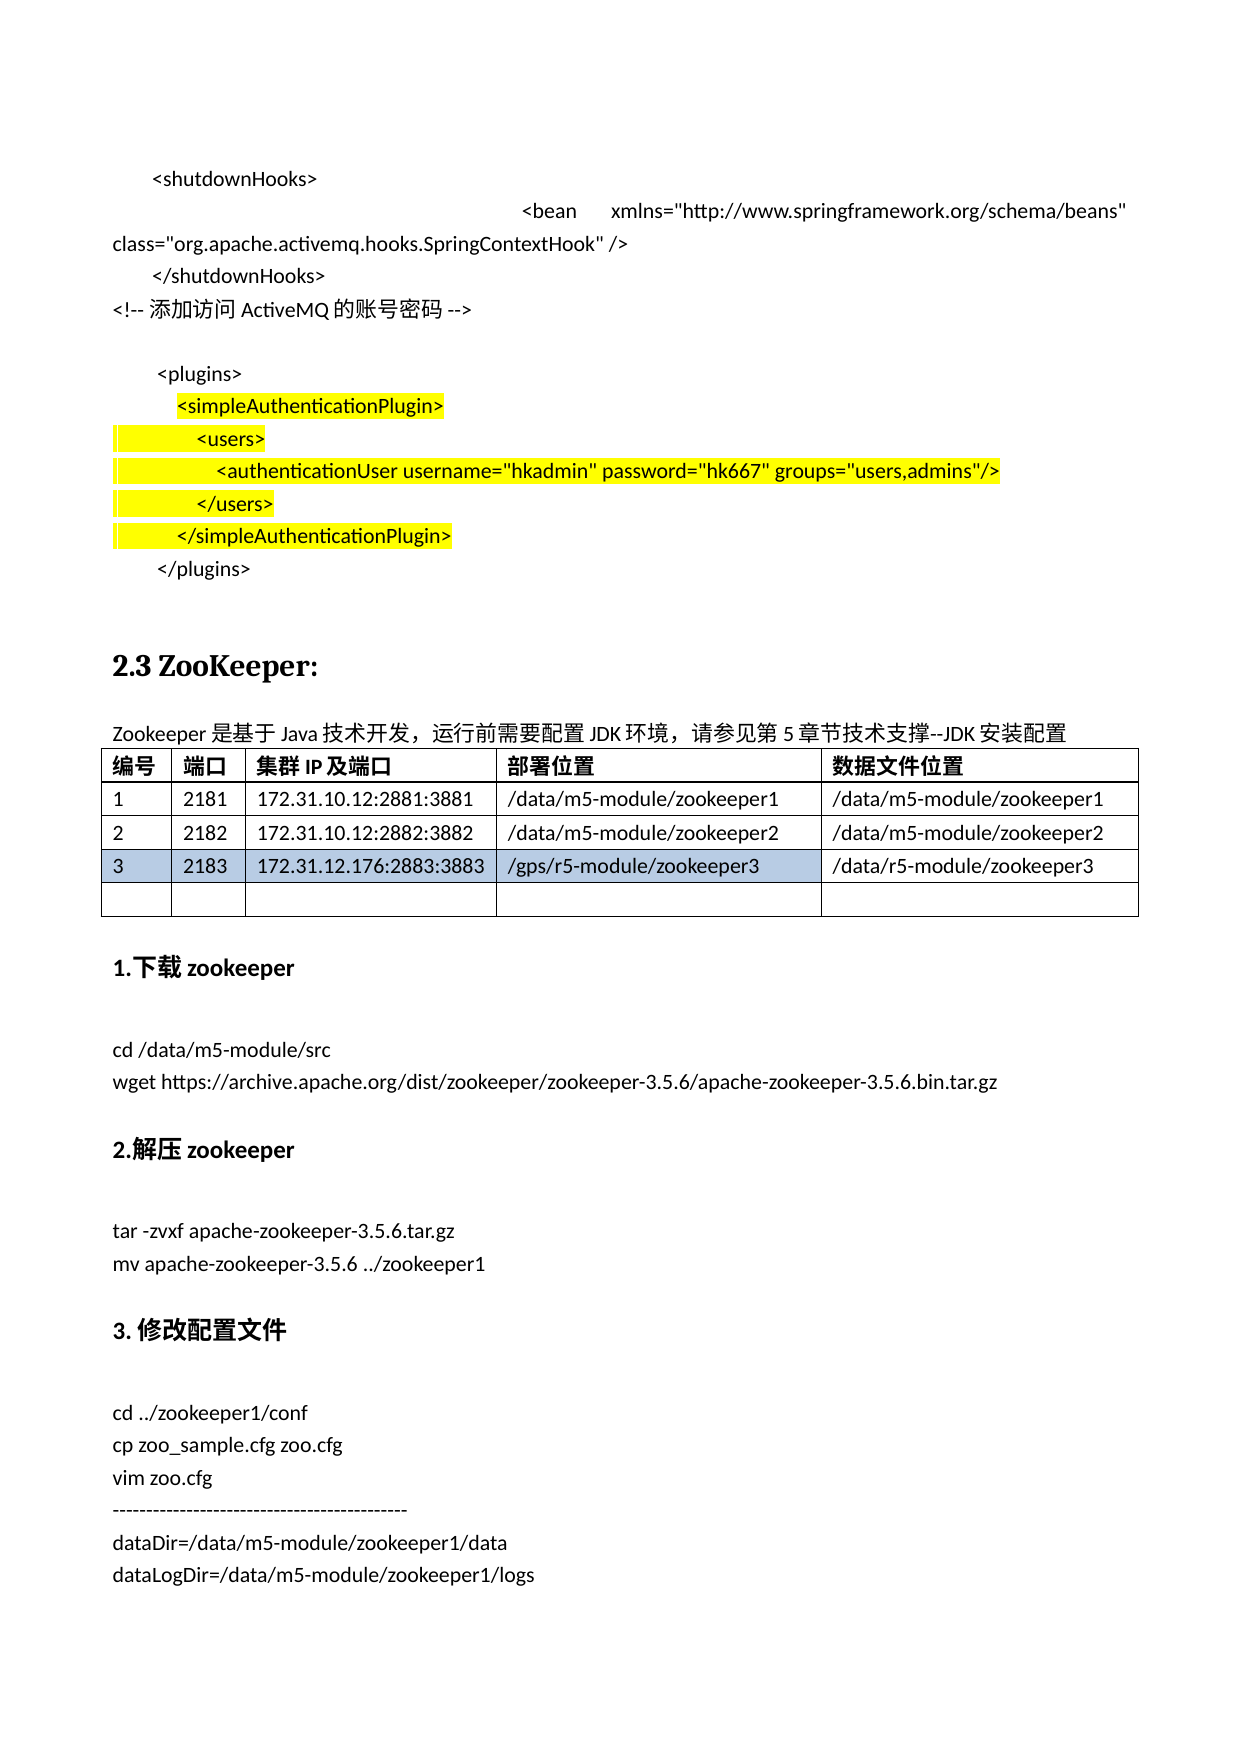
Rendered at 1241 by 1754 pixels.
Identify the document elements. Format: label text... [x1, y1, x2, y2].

text tar -zvxf apache-zookeeper-3.5.6.tar.gz [112, 1214, 1128, 1247]
text cp zoo_sample.cfg zoo.cfg [112, 1428, 1128, 1461]
table_cell /gps/r5-module/zookeeper3 [497, 850, 821, 882]
text ​ <plugins> [112, 357, 1128, 389]
table_cell 2 [102, 816, 171, 848]
text </shutdownHooks> [112, 259, 1128, 292]
text cd /data/m5-module/src [112, 1033, 1128, 1066]
text ​ <simpleAuthenticationPlugin> [112, 389, 1128, 422]
table_cell /data/r5-module/zookeeper3 [822, 850, 1138, 882]
table_cell 1 [102, 783, 171, 815]
text ​ <users> [112, 422, 1128, 454]
table_header 编号 [102, 749, 171, 781]
table_header 部署位置 [497, 749, 821, 781]
table_header 端口 [172, 749, 245, 781]
subtitle 1.下载zookeeper [112, 933, 1128, 998]
text mv apache-zookeeper-3.5.6 ../zookeeper1 [112, 1247, 1128, 1279]
subtitle 2.3 ZooKeeper: [112, 634, 1128, 699]
table_cell /data/m5-module/zookeeper2 [822, 816, 1138, 848]
text vim zoo.cfg [112, 1461, 1128, 1493]
table_cell 172.31.10.12:2882:3882 [246, 816, 496, 848]
table_cell 3 [102, 850, 171, 882]
text ​ </users> [112, 487, 1128, 519]
text wget https://archive.apache.org/dist/zookeeper/zookeeper-3.5.6/apache-zookeeper-3.5.6.bin.tar.gz [112, 1066, 1128, 1098]
table_cell /data/m5-module/zookeeper1 [497, 783, 821, 815]
table_cell /data/m5-module/zookeeper2 [497, 816, 821, 848]
text ​ </plugins> [112, 552, 1128, 584]
text <!-- 添加访问ActiveMQ的账号密码 --> [112, 292, 1128, 324]
table_cell 2181 [172, 783, 245, 815]
subtitle 3. 修改配置文件 [112, 1296, 1128, 1361]
text ​ </simpleAuthenticationPlugin> [112, 519, 1128, 552]
text ​ <authenticationUser username="hkadmin" password="hk667" groups="users,admins"/> [112, 454, 1128, 487]
subtitle 2.解压zookeeper [112, 1115, 1128, 1180]
text -------------------------------------------- [112, 1493, 1128, 1526]
text dataDir=/data/m5-module/zookeeper1/data [112, 1526, 1128, 1558]
table_header 数据文件位置 [822, 749, 1138, 781]
text Zookeeper是基于Java技术开发，运行前需要配置JDK环境，请参见第5章节技术支撑--JDK安装配置 [112, 715, 1128, 748]
table_cell [102, 883, 171, 916]
table_cell 172.31.10.12:2881:3881 [246, 783, 496, 815]
table_cell 2182 [172, 816, 245, 848]
table_cell /data/m5-module/zookeeper1 [822, 783, 1138, 815]
text <shutdownHooks> [112, 162, 1128, 194]
table_cell [172, 883, 245, 916]
text cd ../zookeeper1/conf [112, 1396, 1128, 1428]
table_header 集群IP及端口 [246, 749, 496, 781]
text dataLogDir=/data/m5-module/zookeeper1/logs [112, 1558, 1128, 1591]
table_cell [822, 883, 1138, 916]
table_cell [497, 883, 821, 916]
table_cell [246, 883, 496, 916]
table_cell 2183 [172, 850, 245, 882]
table_cell 172.31.12.176:2883:3883 [246, 850, 496, 882]
text <bean xmlns="http://www.springframework.org/schema/beans" class="org.apache.activemq.hooks.SpringContextHook" /> [112, 194, 1128, 259]
